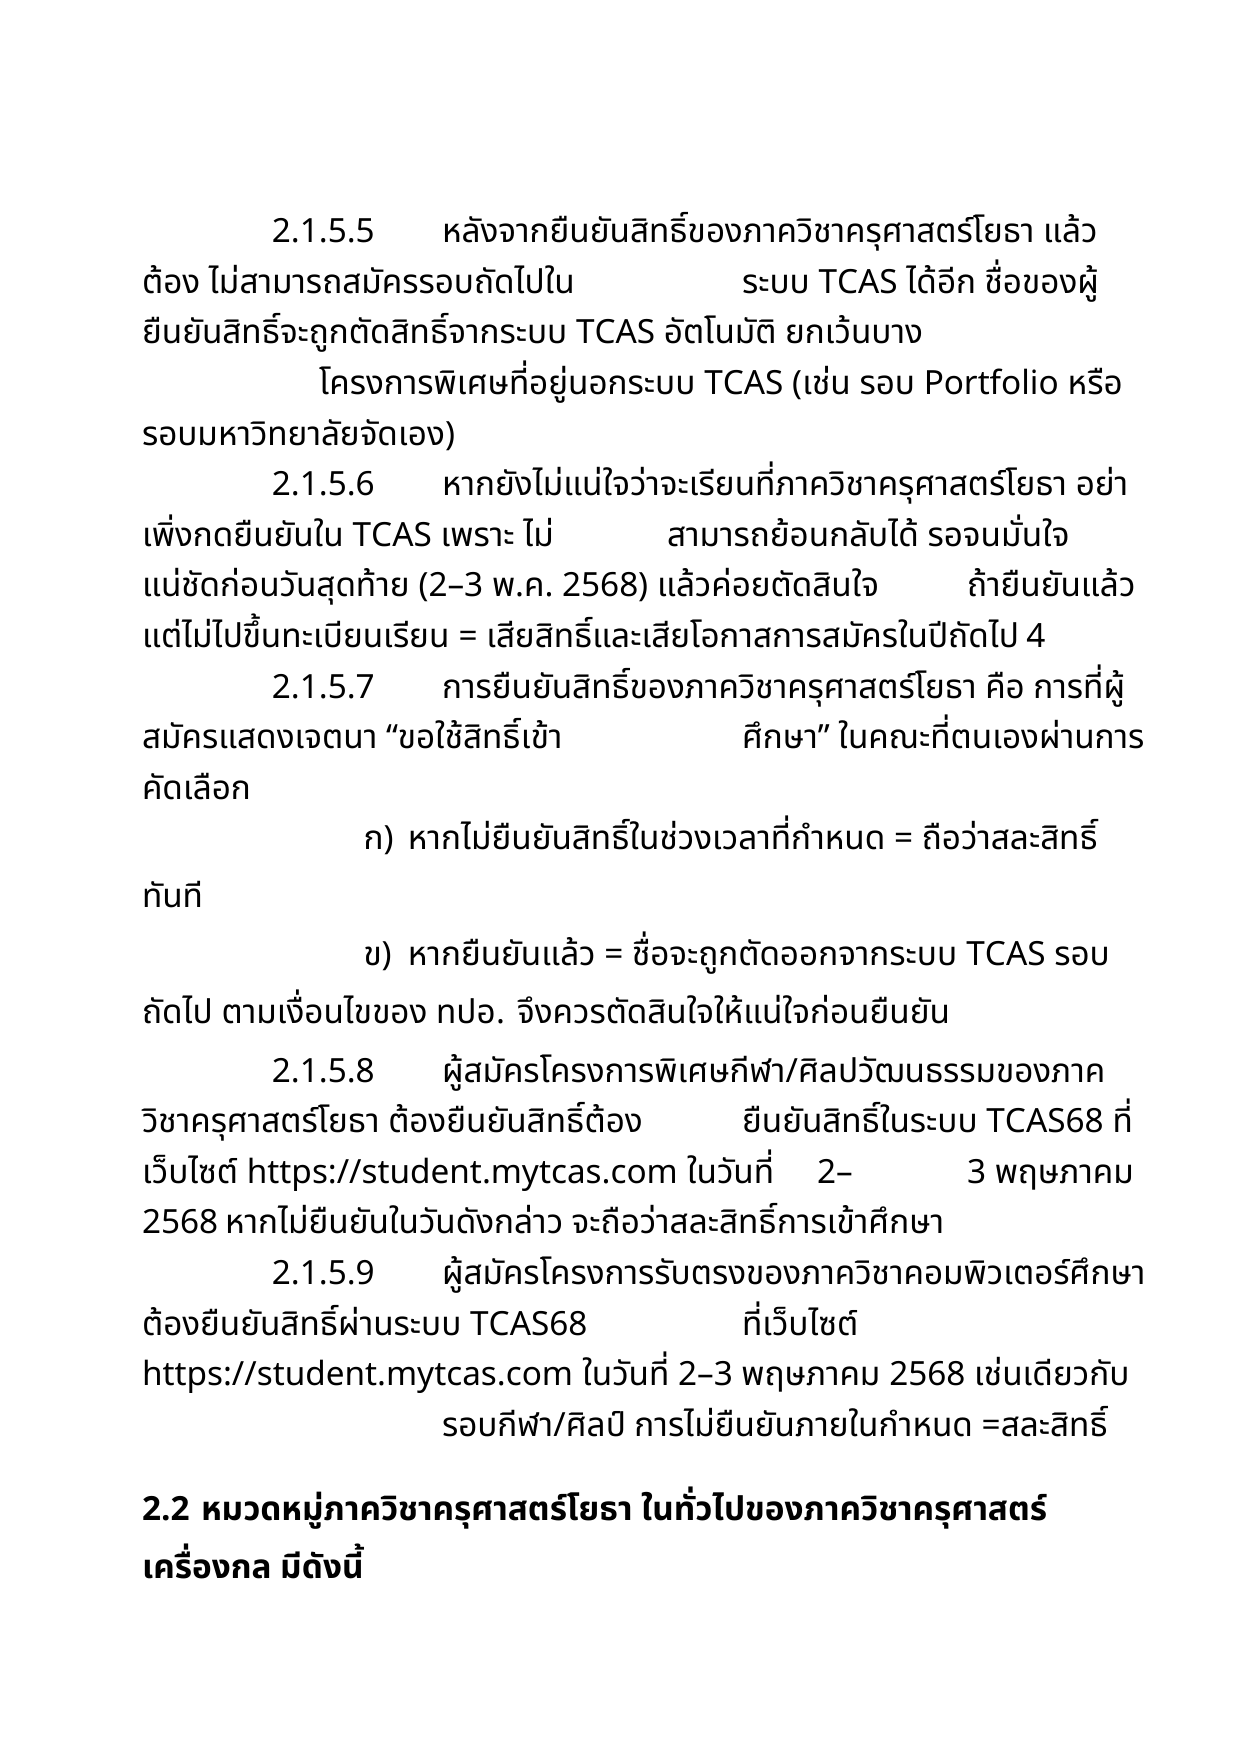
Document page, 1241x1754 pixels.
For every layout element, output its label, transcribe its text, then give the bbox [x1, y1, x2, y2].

subtitle หลังจากยืนยันสิทธิ์ของภาควิชาครุศาสตร์โยธา แล้วต้อง ไม่สามารถสมัครรอบถัดไปใน ระบบ TCAS ได้อีก ชื่อของผู้ยืนยันสิทธิ์จะถูกตัดสิทธิ์จากระบบ TCAS อัตโนมัติ ยกเว้นบาง โครงการพิเศษที่อยู่นอกระบบ TCAS (เช่น รอบ Portfolio หรือรอบมหาวิทยาลัยจัดเอง) [142, 207, 1146, 460]
subtitle หากยังไม่แน่ใจว่าจะเรียนที่ภาควิชาครุศาสตร์โยธา อย่าเพิ่งกดยืนยันใน TCAS เพราะ ไม่ สามารถย้อนกลับได้ รอจนมั่นใจแน่ชัดก่อนวันสุดท้าย (2–3 พ.ค. 2568) แล้วค่อยตัดสินใจ ถ้ายืนยันแล้วแต่ไม่ไปขึ้นทะเบียนเรียน = เสียสิทธิ์และเสียโอกาสการสมัครในปีถัดไป4 [142, 460, 1146, 662]
subtitle หากยืนยันแล้ว = ชื่อจะถูกตัดออกจากระบบ TCAS รอบถัดไป ตามเงื่อนไขของ ทปอ. จึงควรตัดสินใจให้แน่ใจก่อนยืนยัน [142, 930, 1146, 1039]
subtitle หมวดหมู่ภาควิชาครุศาสตร์โยธา ในทั่วไปของภาควิชาครุศาสตร์เครื่องกล มีดังนี้ [142, 1485, 1146, 1593]
subtitle หากไม่ยืนยันสิทธิ์ในช่วงเวลาที่กำหนด = ถือว่าสละสิทธิ์ทันที [142, 814, 1146, 923]
subtitle ผู้สมัครโครงการรับตรงของภาควิชาคอมพิวเตอร์ศึกษา ต้องยืนยันสิทธิ์ผ่านระบบ TCAS68 ที่เว็บไซต์ https://student.mytcas.com ในวันที่ 2–3 พฤษภาคม 2568 เช่นเดียวกับ รอบกีฬา/ศิลป์ การไม่ยืนยันภายในกำหนด =สละสิทธิ์ [142, 1249, 1146, 1451]
subtitle การยืนยันสิทธิ์ของภาควิชาครุศาสตร์โยธา คือ การที่ผู้สมัครแสดงเจตนา “ขอใช้สิทธิ์เข้า ศึกษา” ในคณะที่ตนเองผ่านการคัดเลือก [142, 662, 1146, 814]
subtitle ผู้สมัครโครงการพิเศษกีฬา/ศิลปวัฒนธรรมของภาควิชาครุศาสตร์โยธา ต้องยืนยันสิทธิ์ต้อง ยืนยันสิทธิ์ในระบบ TCAS68 ที่เว็บไซต์ https://student.mytcas.com ในวันที่ 2– 3 พฤษภาคม 2568หากไม่ยืนยันในวันดังกล่าว จะถือว่าสละสิทธิ์การเข้าศึกษา [142, 1046, 1146, 1249]
